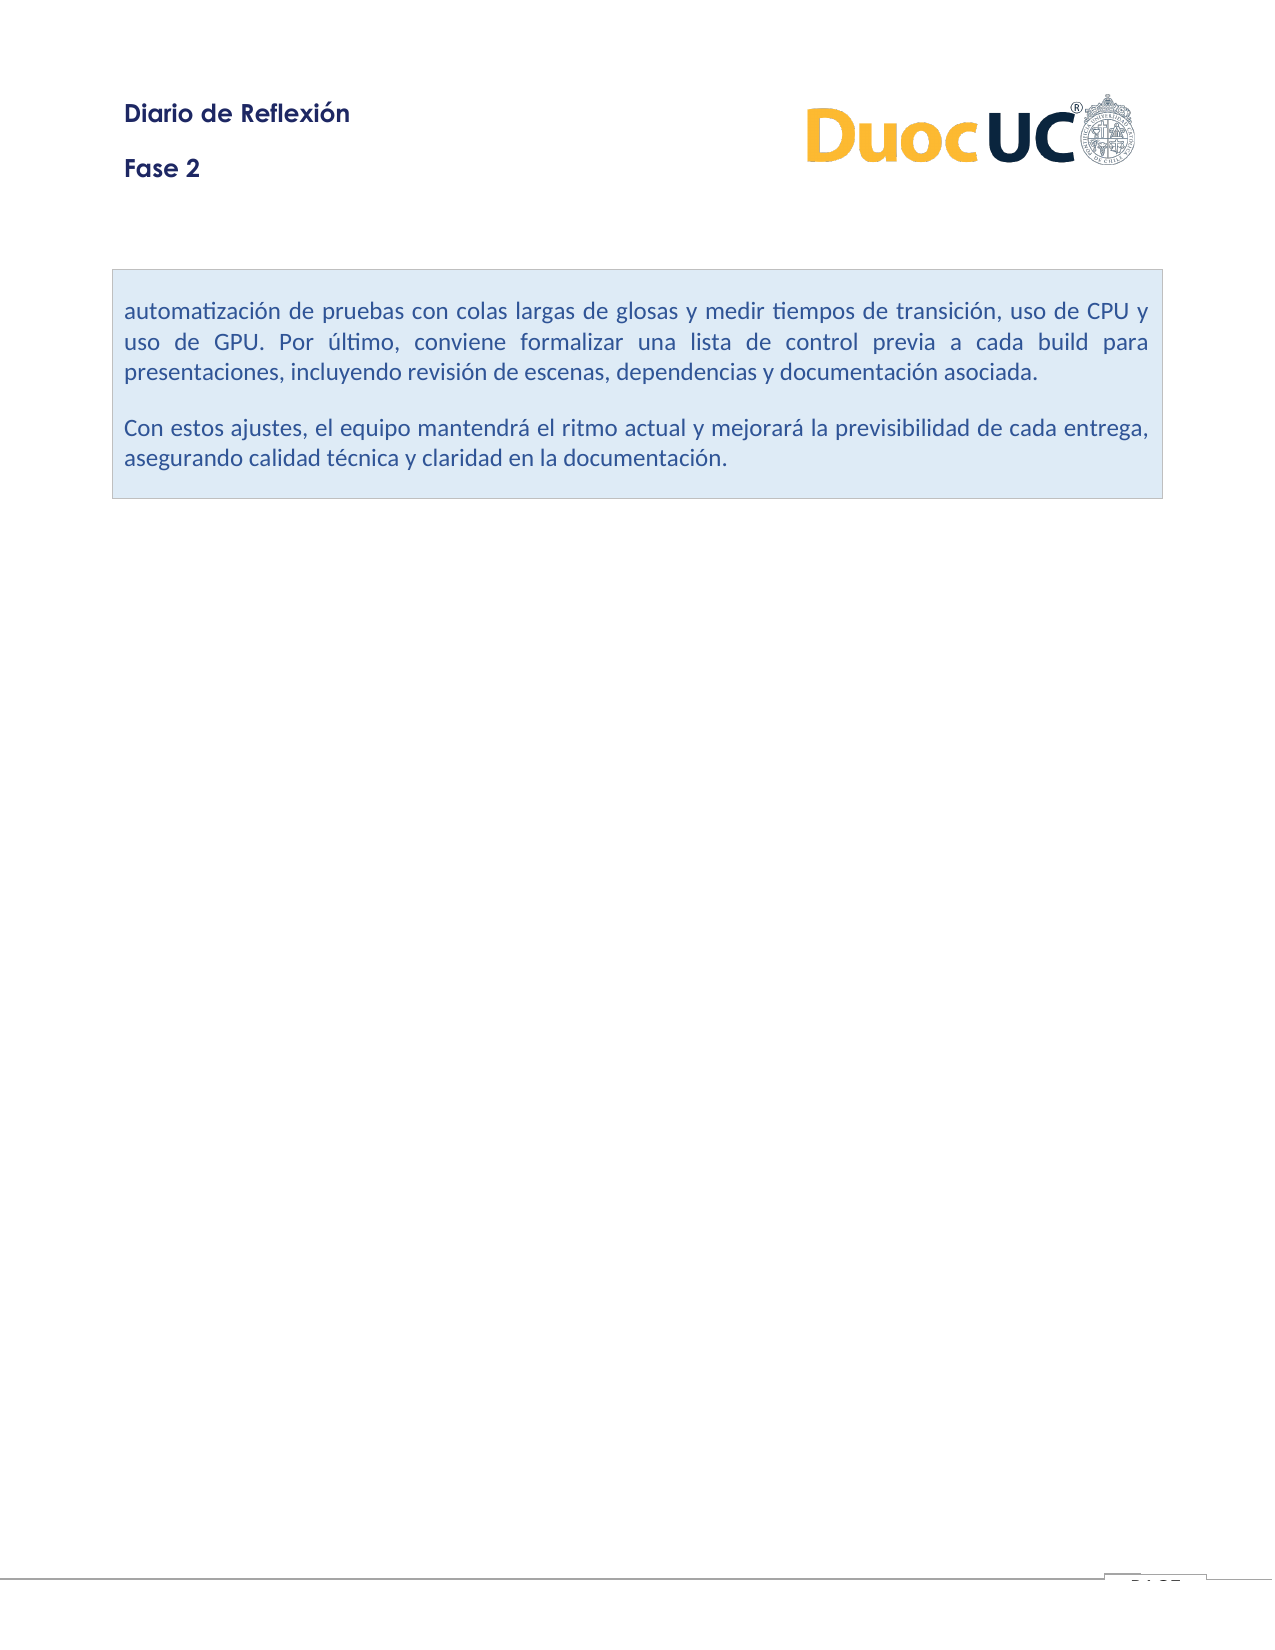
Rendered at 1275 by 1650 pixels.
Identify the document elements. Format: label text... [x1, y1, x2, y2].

picture [807, 94, 1135, 165]
